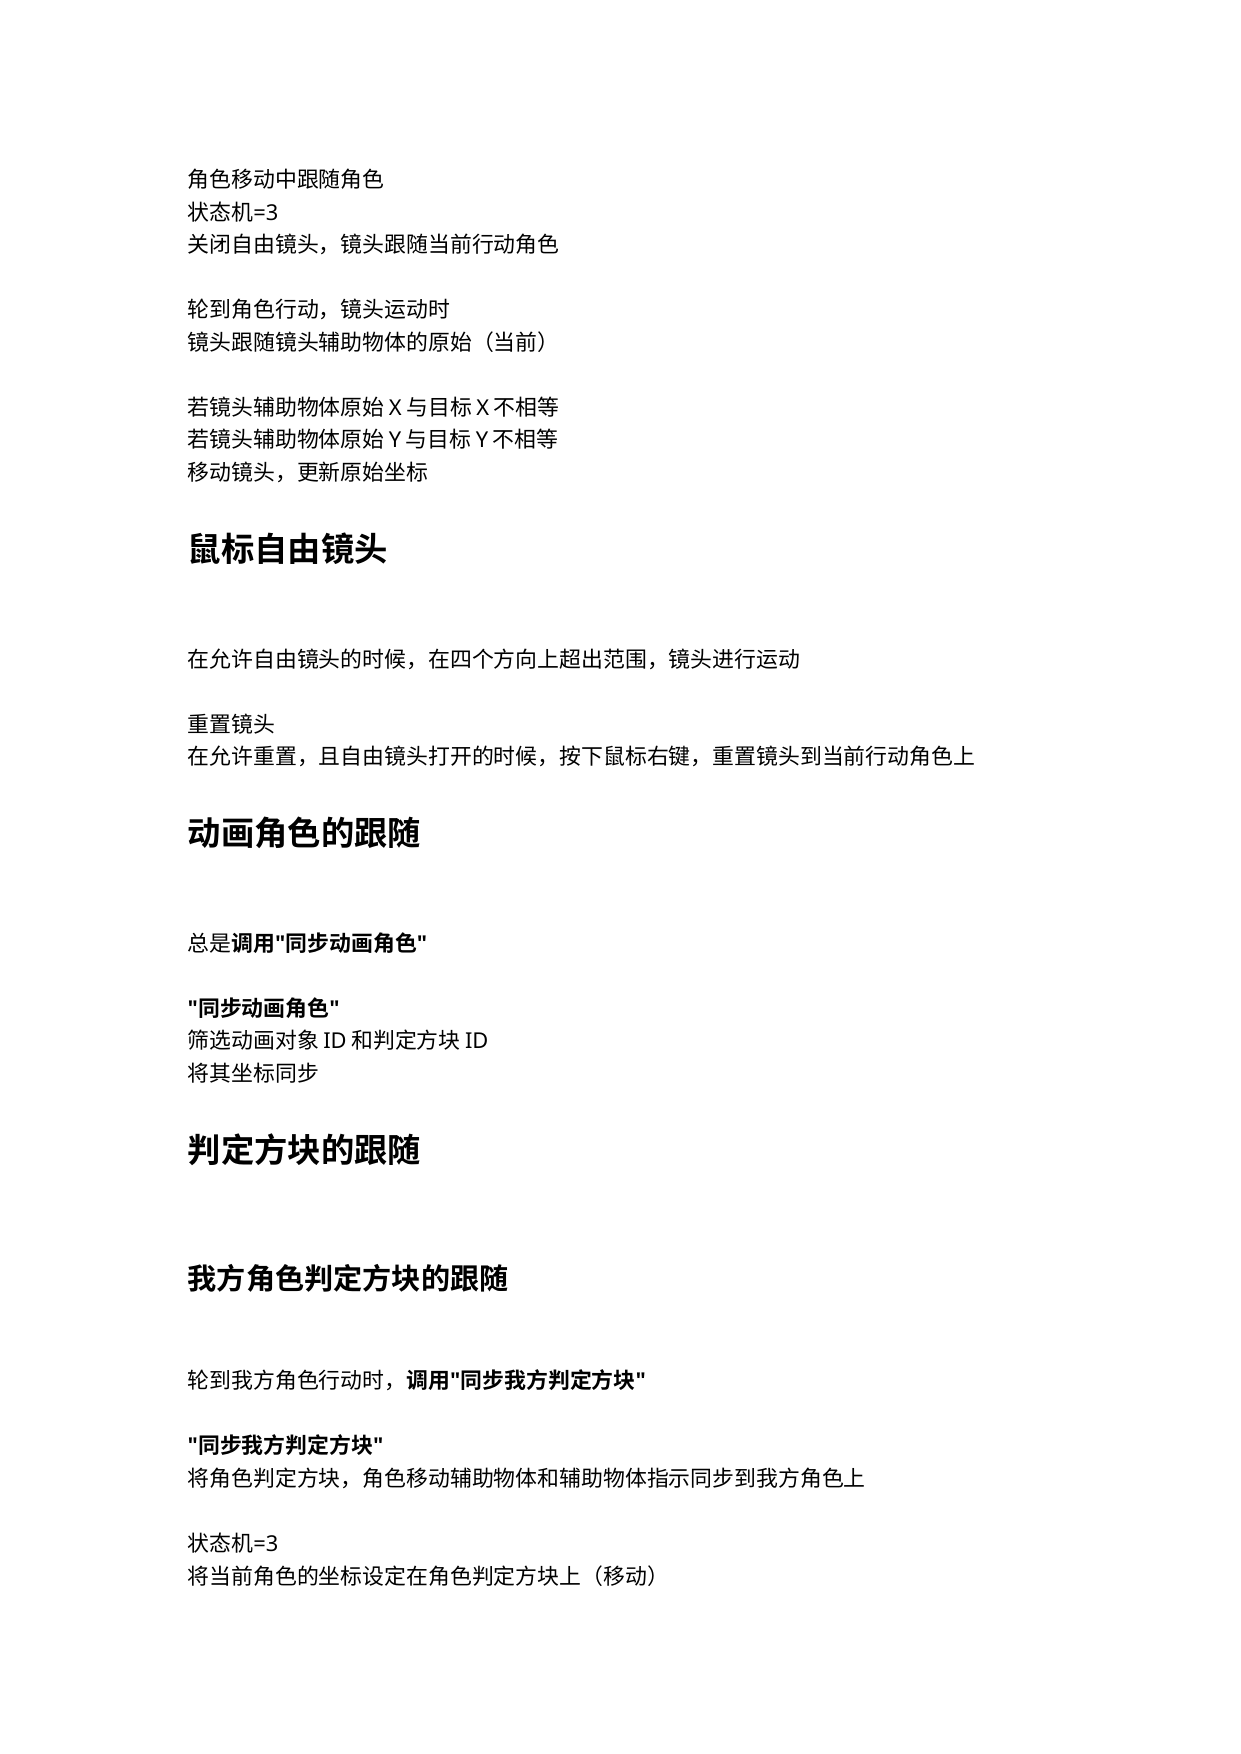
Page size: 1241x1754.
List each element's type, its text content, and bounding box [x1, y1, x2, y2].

text 若镜头辅助物体原始X与目标X不相等 [187, 389, 1053, 422]
text 将角色判定方块，角色移动辅助物体和辅助物体指示同步到我方角色上 [187, 1461, 1053, 1493]
text 角色移动中跟随角色 [187, 162, 1053, 194]
text 将其坐标同步 [187, 1056, 1053, 1088]
text "同步我方判定方块" [187, 1428, 1053, 1461]
text 在允许重置，且自由镜头打开的时候，按下鼠标右键，重置镜头到当前行动角色上 [187, 739, 1053, 771]
text "同步动画角色" [187, 991, 1053, 1023]
subtitle 我方角色判定方块的跟随 [187, 1244, 1053, 1309]
text 状态机=3 [187, 1526, 1053, 1558]
text 筛选动画对象ID和判定方块ID [187, 1023, 1053, 1056]
subtitle 鼠标自由镜头 [187, 514, 1053, 579]
text 移动镜头，更新原始坐标 [187, 454, 1053, 487]
text 在允许自由镜头的时候，在四个方向上超出范围，镜头进行运动 [187, 641, 1053, 674]
text 镜头跟随镜头辅助物体的原始（当前） [187, 324, 1053, 357]
text 总是调用"同步动画角色" [187, 926, 1053, 958]
subtitle 动画角色的跟随 [187, 798, 1053, 863]
text 关闭自由镜头，镜头跟随当前行动角色 [187, 227, 1053, 259]
text 状态机=3 [187, 194, 1053, 227]
text 若镜头辅助物体原始Y与目标Y不相等 [187, 422, 1053, 454]
text 轮到我方角色行动时，调用"同步我方判定方块" [187, 1363, 1053, 1396]
subtitle 判定方块的跟随 [187, 1115, 1053, 1180]
text 将当前角色的坐标设定在角色判定方块上（移动） [187, 1558, 1053, 1591]
text 轮到角色行动，镜头运动时 [187, 292, 1053, 324]
text 重置镜头 [187, 706, 1053, 739]
